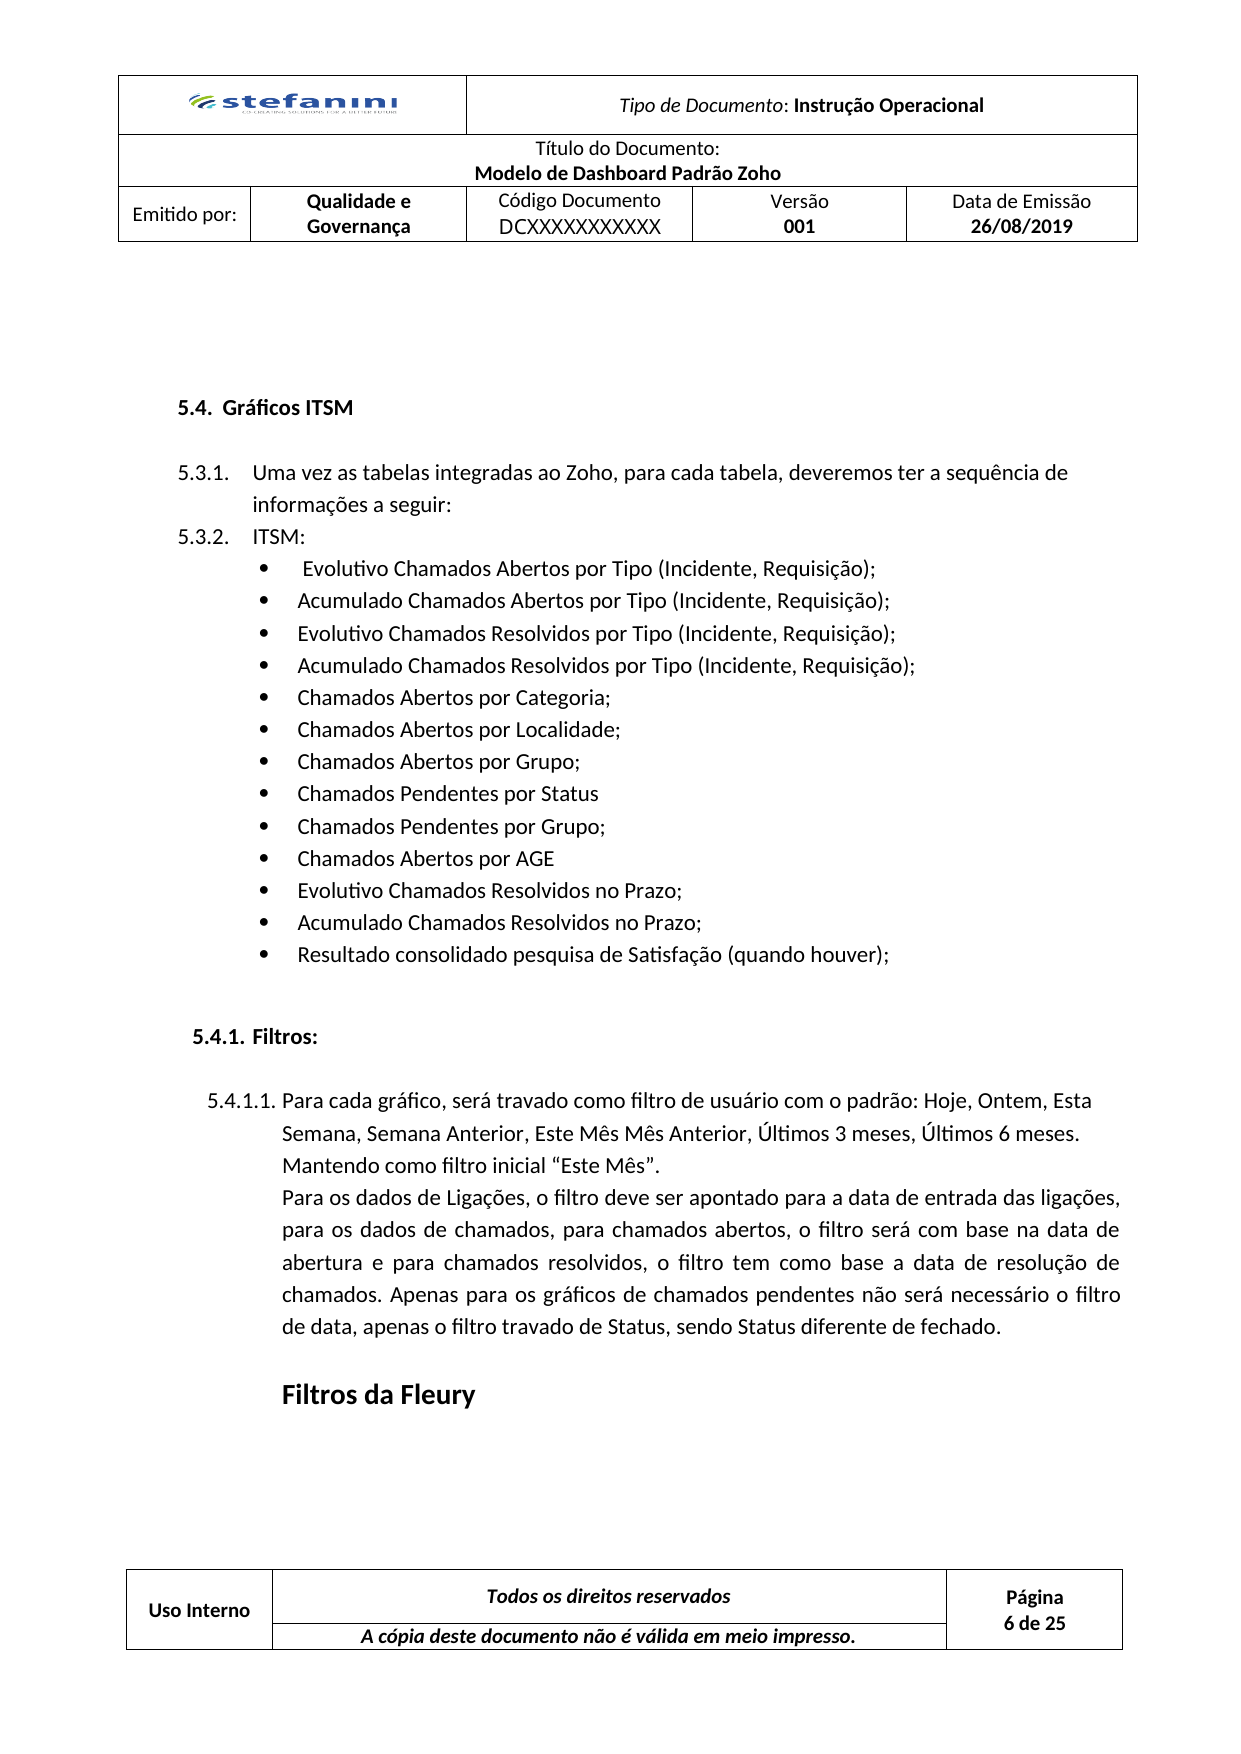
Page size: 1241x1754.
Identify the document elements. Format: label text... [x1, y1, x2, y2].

list Chamados Abertos por Categoria; [260, 683, 1122, 711]
list Evolutivo Chamados Abertos por Tipo (Incidente, Requisição); [260, 554, 1122, 582]
list Resultado consolidado pesquisa de Satisfação (quando houver); [260, 941, 1122, 968]
list Gráficos ITSM [177, 393, 1122, 421]
list Filtros: [192, 1022, 1122, 1050]
list Evolutivo Chamados Resolvidos no Prazo; [260, 876, 1122, 904]
list Evolutivo Chamados Resolvidos por Tipo (Incidente, Requisição); [260, 619, 1122, 647]
list Chamados Abertos por Grupo; [260, 747, 1122, 775]
list Chamados Abertos por Localidade; [260, 715, 1122, 743]
list Chamados Pendentes por Status [260, 779, 1122, 808]
list Chamados Pendentes por Grupo; [260, 812, 1122, 840]
list Filtros da Fleury [282, 1376, 1122, 1412]
list Acumulado Chamados Resolvidos por Tipo (Incidente, Requisição); [260, 651, 1122, 679]
list Acumulado Chamados Resolvidos no Prazo; [260, 908, 1122, 936]
list Para cada gráfico, será travado como filtro de usuário com o padrão: Hoje, Ontem, Esta Semana, Semana Anterior, Este Mês Mês Anterior, Últimos 3 meses, Últimos 6 meses. Mantendo como filtro inicial “Este Mês”. [207, 1087, 1122, 1179]
list ITSM: [177, 522, 1122, 550]
list Chamados Abertos por AGE [260, 844, 1122, 872]
list Para os dados de Ligações, o filtro deve ser apontado para a data de entrada das ligações, para os dados de chamados, para chamados abertos, o filtro será com base na data de abertura e para chamados resolvidos, o filtro tem como base a data de resolução de chamados. Apenas para os gráficos de chamados pendentes não será necessário o filtro de data, apenas o filtro travado de Status, sendo Status diferente de fechado. [282, 1183, 1122, 1340]
list Uma vez as tabelas integradas ao Zoho, para cada tabela, deveremos ter a sequência de informações a seguir: [177, 458, 1122, 518]
list Acumulado Chamados Abertos por Tipo (Incidente, Requisição); [260, 586, 1122, 614]
picture [188, 76, 397, 134]
